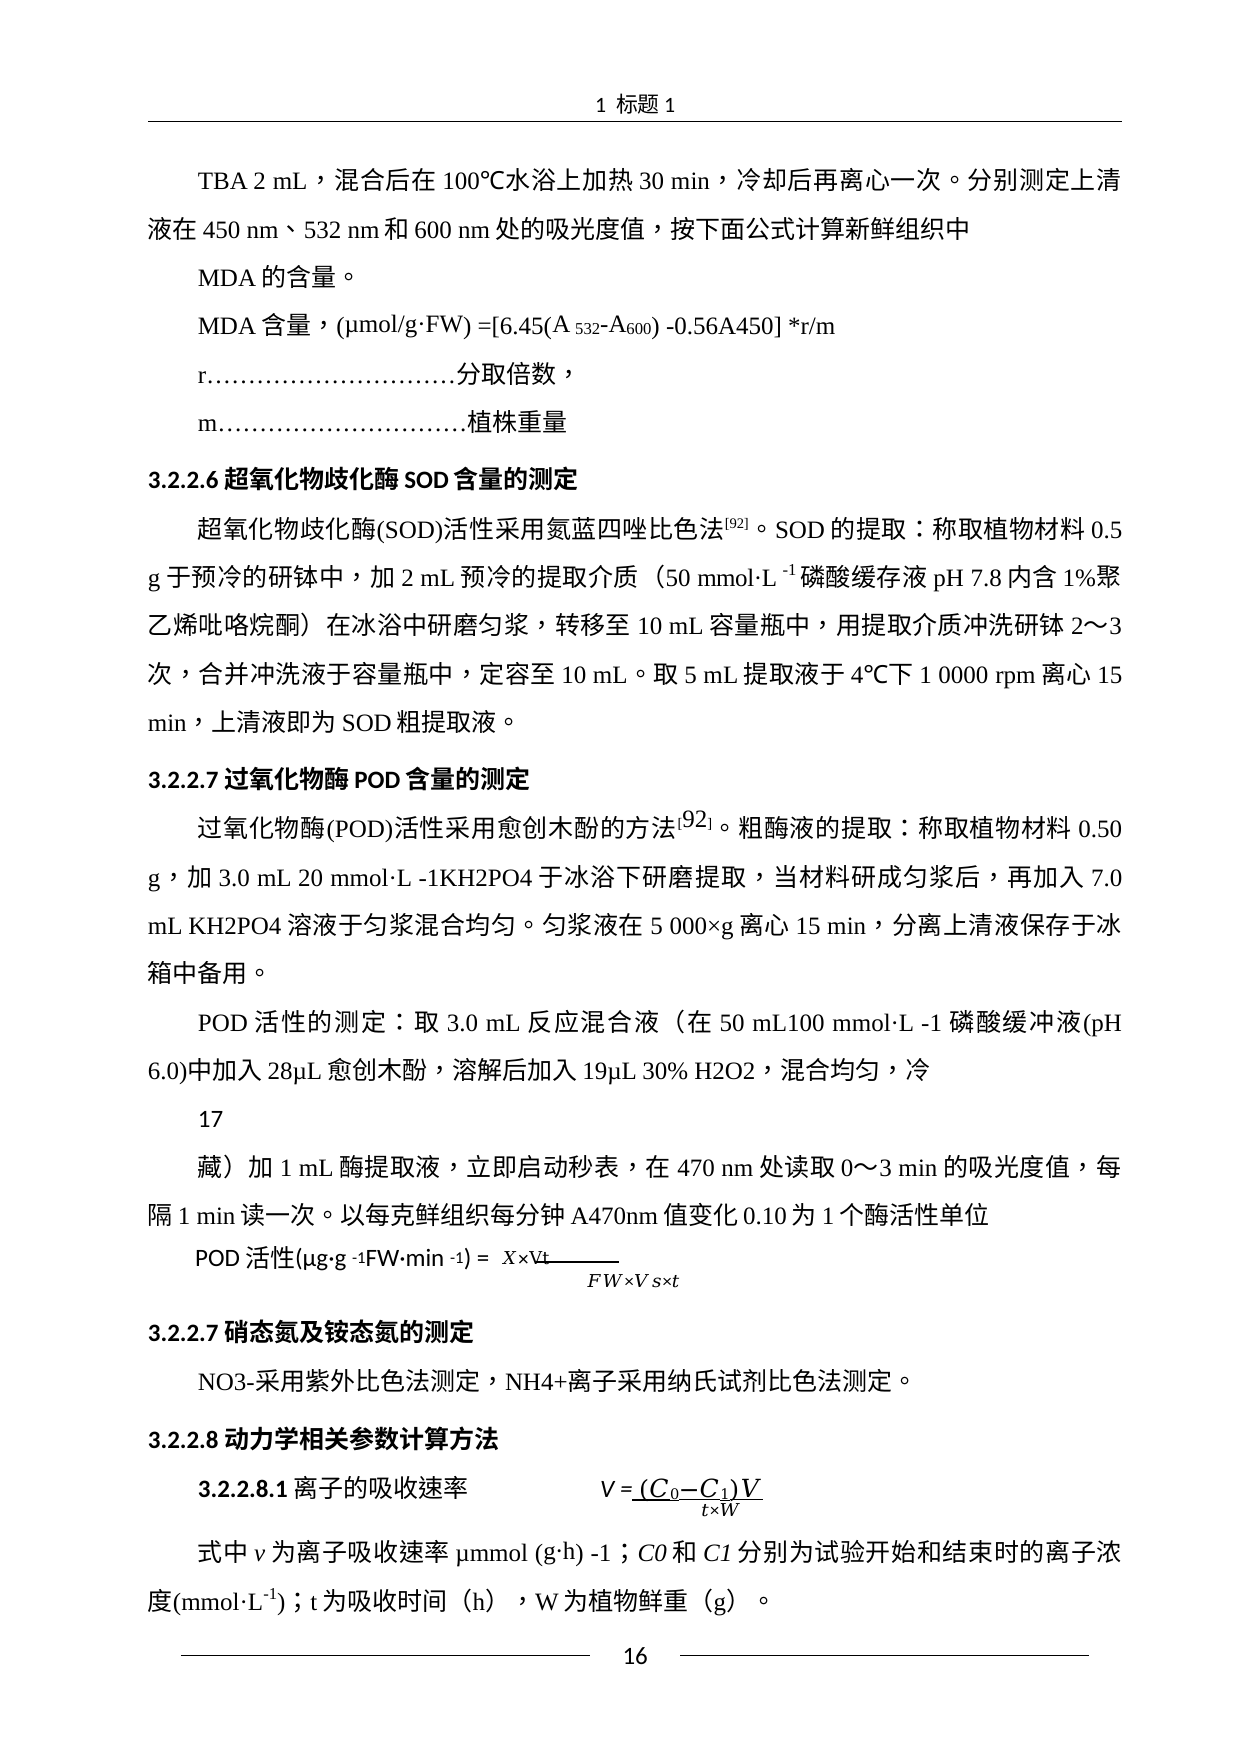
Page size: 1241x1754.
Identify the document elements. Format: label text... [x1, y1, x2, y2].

text 过氧化物酶(POD)活性采用愈创木酚的方法[92]。粗酶液的提取：称取植物材料0.50 g，加3.0 mL 20 mmol·L -1KH2PO4于冰浴下研磨提取，当材料研成匀浆后，再加入7.0 mL KH2PO4溶液于匀浆混合均匀。匀浆液在5 000×g离心15 min，分离上清液保存于冰箱中备用。 [148, 796, 1122, 989]
text 超氧化物歧化酶(SOD)活性采用氮蓝四唑比色法[92]。SOD的提取：称取植物材料0.5 g于预冷的研钵中，加2 mL预冷的提取介质（50 mmol·L -1磷酸缓存液pH 7.8内含1%聚乙烯吡咯烷酮）在冰浴中研磨匀浆，转移至10 mL容量瓶中，用提取介质冲洗研钵2～3次，合并冲洗液于容量瓶中，定容至10 mL。取5 mL提取液于4℃下1 0000 rpm离心15 min，上清液即为SOD粗提取液。 [148, 496, 1122, 738]
text POD活性的测定：取3.0 mL反应混合液（在50 mL100 mmol·L -1磷酸缓冲液(pH 6.0)中加入28µL愈创木酚，溶解后加入19µL 30% H2O2，混合均匀，冷 [148, 989, 1122, 1086]
text POD活性(µg·g -1FW·min -1) = 𝑋×Vt [148, 1231, 1122, 1274]
text 式中v为离子吸收速率µmmol (g·h) -1；C0和C1分别为试验开始和结束时的离子浓度(mmol·L-1)；t为吸收时间（h），W为植物鲜重（g）。 [148, 1519, 1122, 1616]
text NO3-采用紫外比色法测定，NH4+离子采用纳氏试剂比色法测定。 [148, 1349, 1122, 1397]
text r…………………………分取倍数， [148, 341, 1122, 389]
text 𝐹𝑊×𝑉𝑠×𝑡 [252, 1274, 1015, 1291]
text 藏）加1 mL酶提取液，立即启动秒表，在470 nm处读取0～3 min的吸光度值，每隔1 min读一次。以每克鲜组织每分钟A470nm值变化0.10为1个酶活性单位 [148, 1134, 1122, 1231]
text 𝑡×𝑊 [701, 1504, 1122, 1519]
text TBA 2 mL，混合后在100℃水浴上加热30 min，冷却后再离心一次。分别测定上清液在450 nm、532 nm和600 nm处的吸光度值，按下面公式计算新鲜组织中 [148, 148, 1122, 244]
text V = (𝐶0−𝐶1)𝑉 [550, 1455, 1122, 1504]
text MDA的含量。 [148, 244, 1122, 293]
subtitle 3.2.2.8.1 离子的吸收速率 [148, 1455, 546, 1504]
subtitle 3.2.2.8 动力学相关参数计算方法 [148, 1421, 1122, 1455]
text MDA含量，(µmol/g·FW) =[6.45(A 532-A600) -0.56A450] *r/m [148, 293, 1122, 341]
subtitle 3.2.2.7 过氧化物酶POD含量的测定 [148, 762, 1122, 796]
subtitle 3.2.2.6 超氧化物歧化酶SOD含量的测定 [148, 462, 1122, 496]
subtitle 3.2.2.7 硝态氮及铵态氮的测定 [148, 1315, 1122, 1349]
text 17 [148, 1086, 1122, 1134]
text m…………………………植株重量 [148, 389, 1122, 438]
